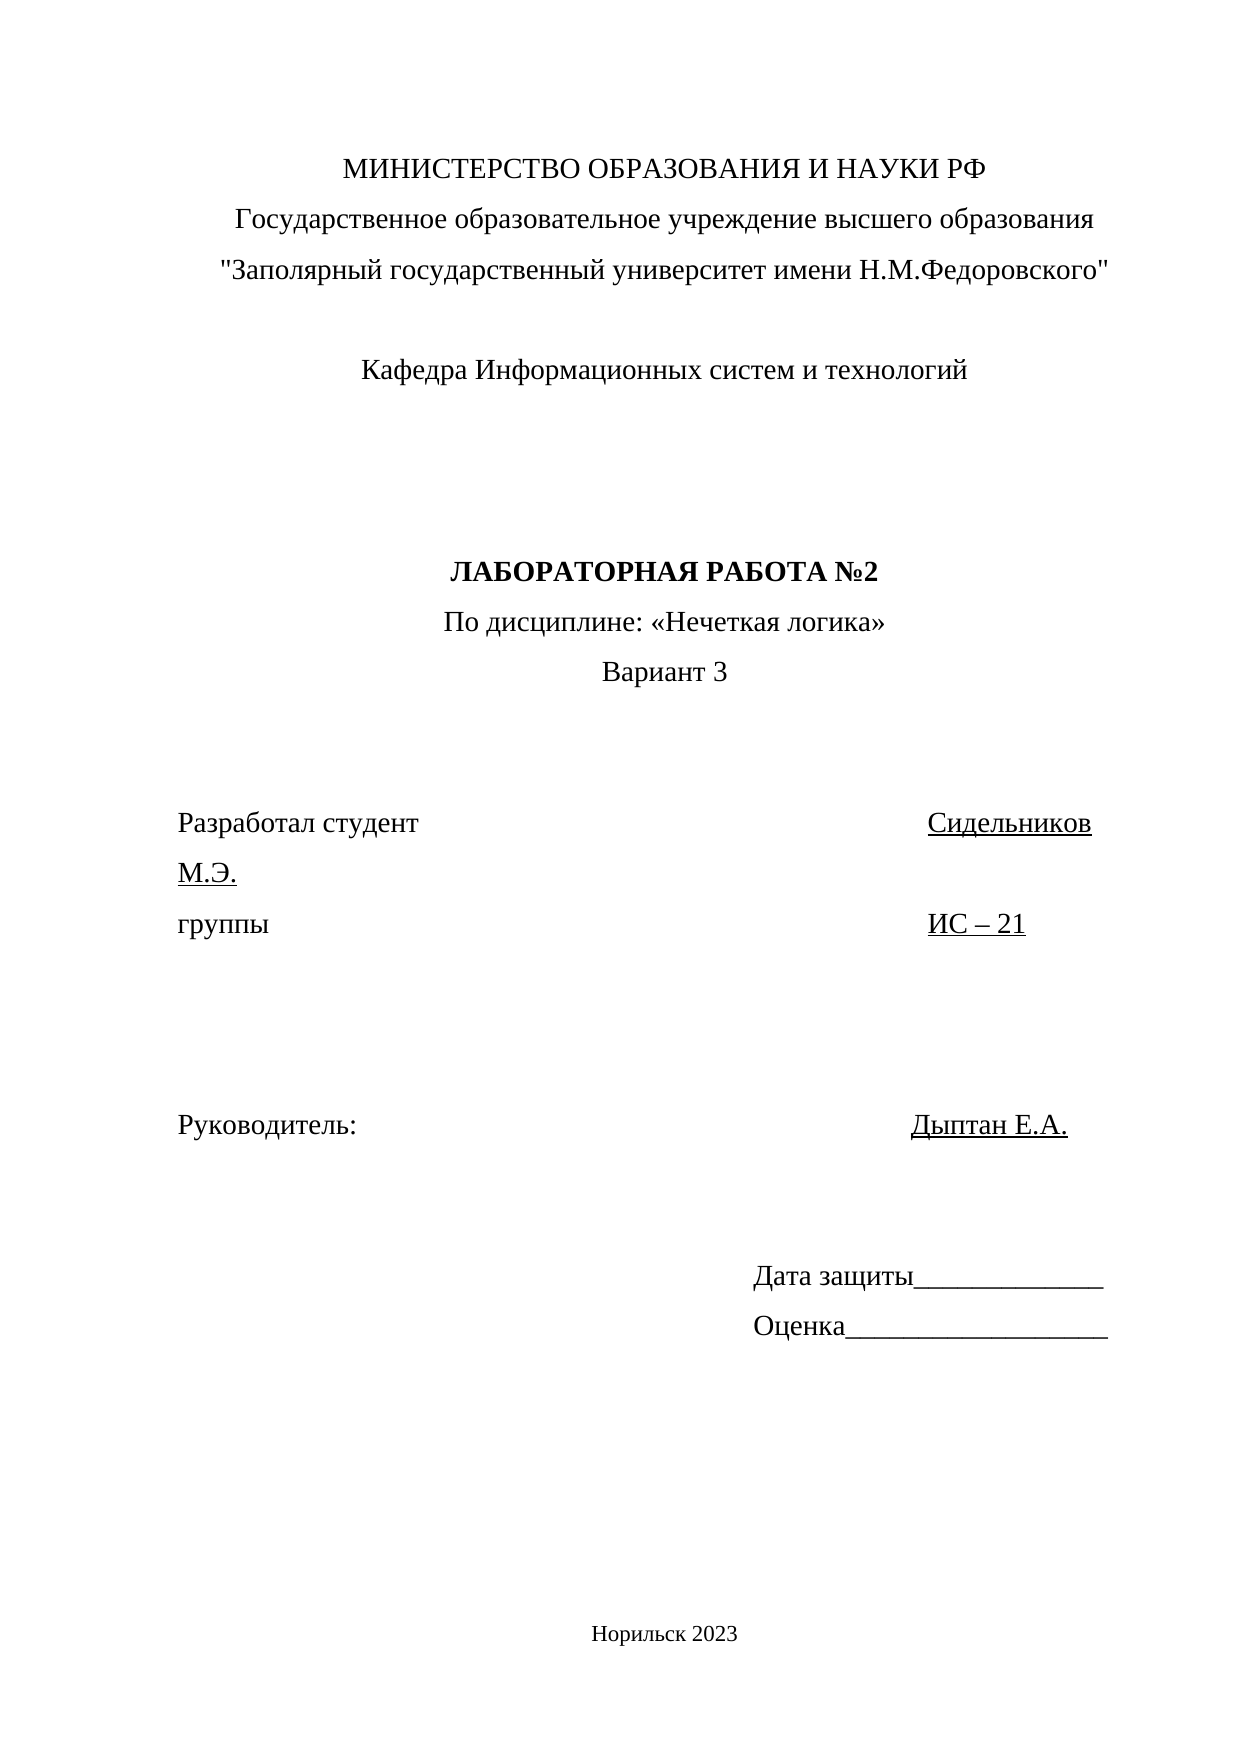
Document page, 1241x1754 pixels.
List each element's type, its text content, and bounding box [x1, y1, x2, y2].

text Руководитель: Дыптан Е.А. [177, 1107, 1152, 1141]
text По дисциплине: «Нечеткая логика» [177, 604, 1152, 637]
text Оценка__________________ [753, 1308, 1152, 1342]
text Государственное образовательное учреждение высшего образования "Заполярный государственный университет имени Н.М.Федоровского" [177, 201, 1152, 285]
text Разработал студент Сидельников М.Э. [177, 805, 1152, 889]
text Вариант 3 [177, 654, 1152, 688]
text группы ИС – 21 [177, 906, 1152, 939]
text Кафедра Информационных систем и технологий [177, 352, 1152, 386]
text Дата защиты_____________ [753, 1258, 1152, 1292]
text ЛАБОРАТОРНАЯ РАБОТА №2 [177, 554, 1152, 587]
text МИНИСТЕРСТВО ОБРАЗОВАНИЯ И НАУКИ РФ [177, 151, 1152, 185]
